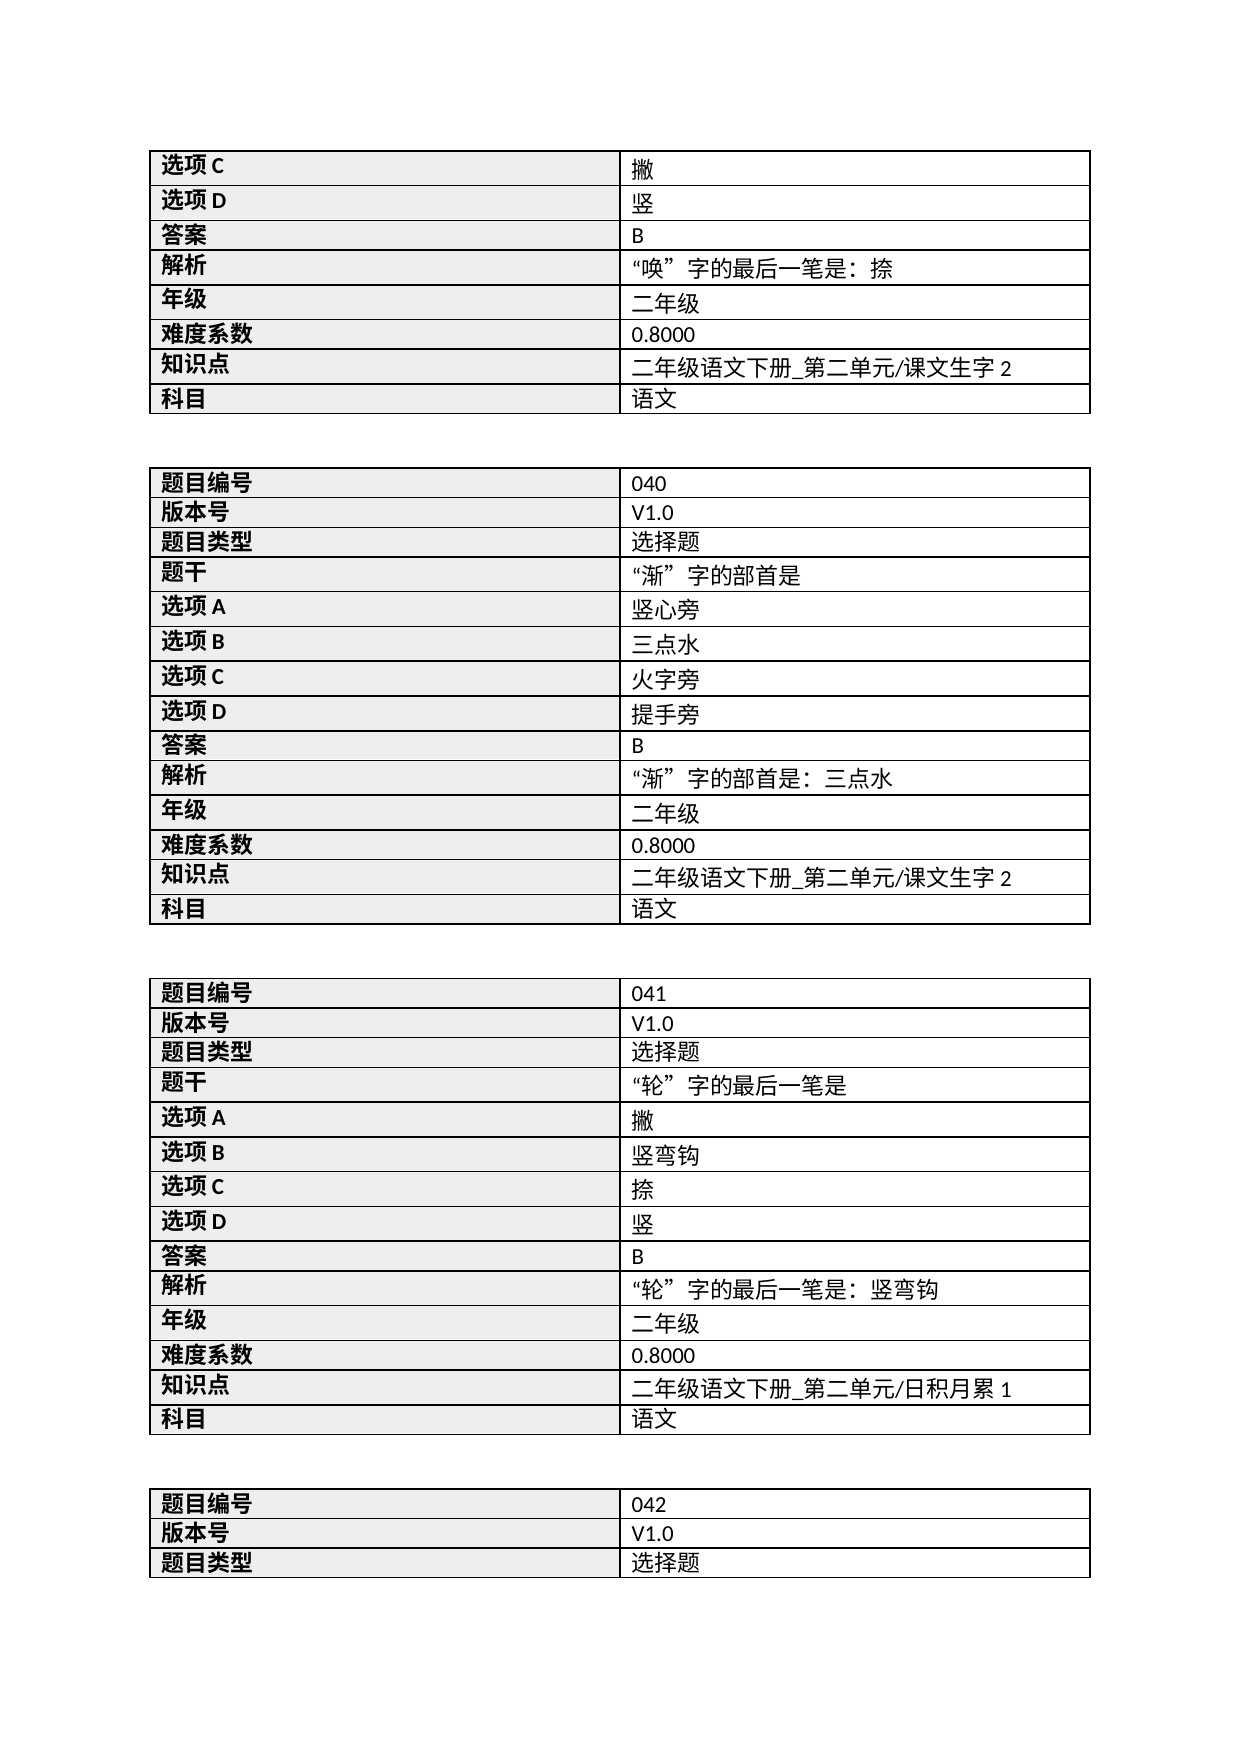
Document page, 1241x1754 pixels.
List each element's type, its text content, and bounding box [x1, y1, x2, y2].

table_cell 语文 [621, 1406, 1089, 1433]
table_cell 题目类型 [151, 528, 619, 556]
table_cell 选项C [151, 152, 619, 185]
table_cell 提手旁 [621, 697, 1089, 730]
table_cell 0.8000 [621, 1341, 1089, 1369]
table_header 041 [621, 979, 1089, 1007]
table_cell 二年级语文下册_第二单元/课文生字2 [621, 350, 1089, 383]
table_cell 竖 [621, 1207, 1089, 1240]
table_cell 答案 [151, 1242, 619, 1270]
table_cell 题目类型 [151, 1038, 619, 1066]
table_cell 知识点 [151, 350, 619, 383]
table_cell 版本号 [151, 1519, 619, 1547]
table_cell 撇 [621, 1103, 1089, 1136]
table_cell 选项D [151, 697, 619, 730]
table_cell 题目类型 [151, 1549, 619, 1577]
table_cell 竖心旁 [621, 592, 1089, 626]
table_cell “渐”字的部首是 [621, 558, 1089, 591]
table_cell 年级 [151, 1306, 619, 1339]
table_cell 选项C [151, 1172, 619, 1206]
table_cell 三点水 [621, 627, 1089, 660]
table_cell 0.8000 [621, 320, 1089, 348]
table_cell 语文 [621, 895, 1089, 923]
table_cell 语文 [621, 385, 1089, 413]
table_cell 二年级语文下册_第二单元/课文生字2 [621, 860, 1089, 893]
table_header 题目编号 [151, 979, 619, 1007]
table_cell 知识点 [151, 1371, 619, 1404]
table_cell “轮”字的最后一笔是：竖弯钩 [621, 1272, 1089, 1305]
table_cell 选项D [151, 186, 619, 219]
table_cell 难度系数 [151, 1341, 619, 1369]
table_cell 题干 [151, 558, 619, 591]
table_header 040 [621, 469, 1089, 497]
table_cell 题干 [151, 1068, 619, 1101]
table_cell 版本号 [151, 498, 619, 526]
table_cell B [621, 1242, 1089, 1270]
table_cell V1.0 [621, 1519, 1089, 1547]
table_cell 版本号 [151, 1009, 619, 1037]
table_cell B [621, 221, 1089, 249]
table_cell 难度系数 [151, 320, 619, 348]
table_header 题目编号 [151, 1490, 619, 1518]
table_cell 选项B [151, 627, 619, 660]
table_cell 选项B [151, 1138, 619, 1171]
table_cell 撇 [621, 152, 1089, 185]
table_cell 二年级语文下册_第二单元/日积月累1 [621, 1371, 1089, 1404]
table_cell “渐”字的部首是：三点水 [621, 761, 1089, 794]
table_cell 答案 [151, 732, 619, 759]
table_cell 0.8000 [621, 831, 1089, 859]
table_cell “唤”字的最后一笔是：捺 [621, 251, 1089, 284]
table_cell 选择题 [621, 1038, 1089, 1066]
table_cell 科目 [151, 385, 619, 413]
table_cell V1.0 [621, 1009, 1089, 1037]
table_cell 选择题 [621, 1549, 1089, 1577]
table_cell 选项A [151, 592, 619, 626]
table_cell 年级 [151, 286, 619, 319]
table_cell V1.0 [621, 498, 1089, 526]
table_cell 竖弯钩 [621, 1138, 1089, 1171]
table_cell 选项C [151, 662, 619, 695]
table_cell 科目 [151, 895, 619, 923]
table_cell 竖 [621, 186, 1089, 219]
table_cell 难度系数 [151, 831, 619, 859]
table_cell 知识点 [151, 860, 619, 893]
table_cell 二年级 [621, 1306, 1089, 1339]
table_cell 解析 [151, 1272, 619, 1305]
table_cell 解析 [151, 251, 619, 284]
table_cell B [621, 732, 1089, 759]
table_cell 选择题 [621, 528, 1089, 556]
table_cell 二年级 [621, 796, 1089, 829]
table_cell 捺 [621, 1172, 1089, 1206]
table_header 042 [621, 1490, 1089, 1518]
table_cell 二年级 [621, 286, 1089, 319]
table_cell 选项A [151, 1103, 619, 1136]
table_cell 科目 [151, 1406, 619, 1433]
table_cell 火字旁 [621, 662, 1089, 695]
table_cell 解析 [151, 761, 619, 794]
table_cell 选项D [151, 1207, 619, 1240]
table_cell 年级 [151, 796, 619, 829]
table_header 题目编号 [151, 469, 619, 497]
table_cell “轮”字的最后一笔是 [621, 1068, 1089, 1101]
table_cell 答案 [151, 221, 619, 249]
